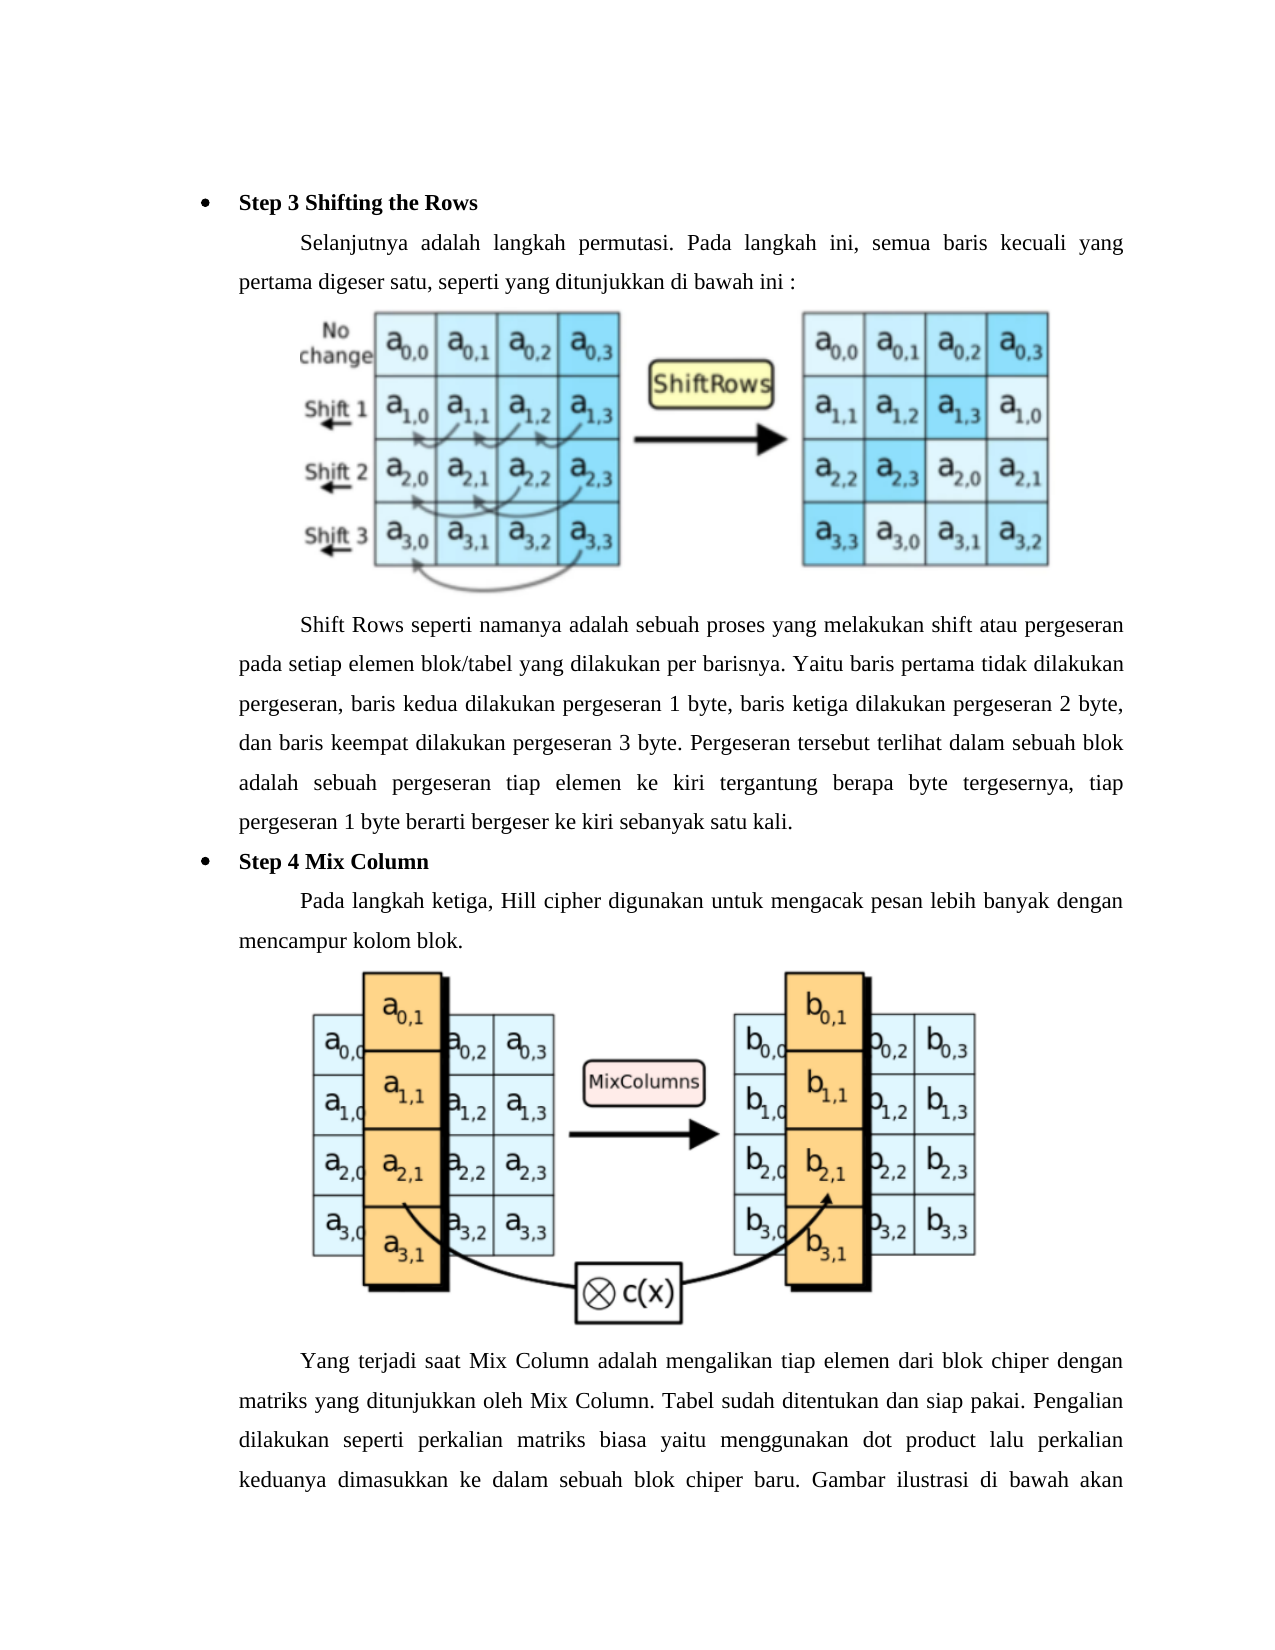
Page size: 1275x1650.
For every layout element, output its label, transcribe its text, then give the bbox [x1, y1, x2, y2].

list Pada langkah ketiga, Hill cipher digunakan untuk mengacak pesan lebih banyak dengan mencampur kolom blok. [239, 887, 1125, 953]
list Step 3 Shifting the Rows [201, 189, 1125, 216]
list Shift Rows seperti namanya adalah sebuah proses yang melakukan shift atau pergeseran pada setiap elemen blok/tabel yang dilakukan per barisnya. Yaitu baris pertama tidak dilakukan pergeseran, baris kedua dilakukan pergeseran 1 byte, baris ketiga dilakukan pergeseran 2 byte, dan baris keempat dilakukan pergeseran 3 byte. Pergeseran tersebut terlihat dalam sebuah blok adalah sebuah pergeseran tiap elemen ke kiri tergantung berapa byte tergesernya, tiap pergeseran 1 byte berarti bergeser ke kiri sebanyak satu kali. [239, 611, 1125, 835]
list Step 4 Mix Column [201, 848, 1125, 874]
picture [300, 966, 986, 1334]
list Selanjutnya adalah langkah permutasi. Pada langkah ini, semua baris kecuali yang pertama digeser satu, seperti yang ditunjukkan di bawah ini : [239, 229, 1125, 295]
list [239, 1348, 1125, 1492]
picture [300, 307, 1057, 597]
